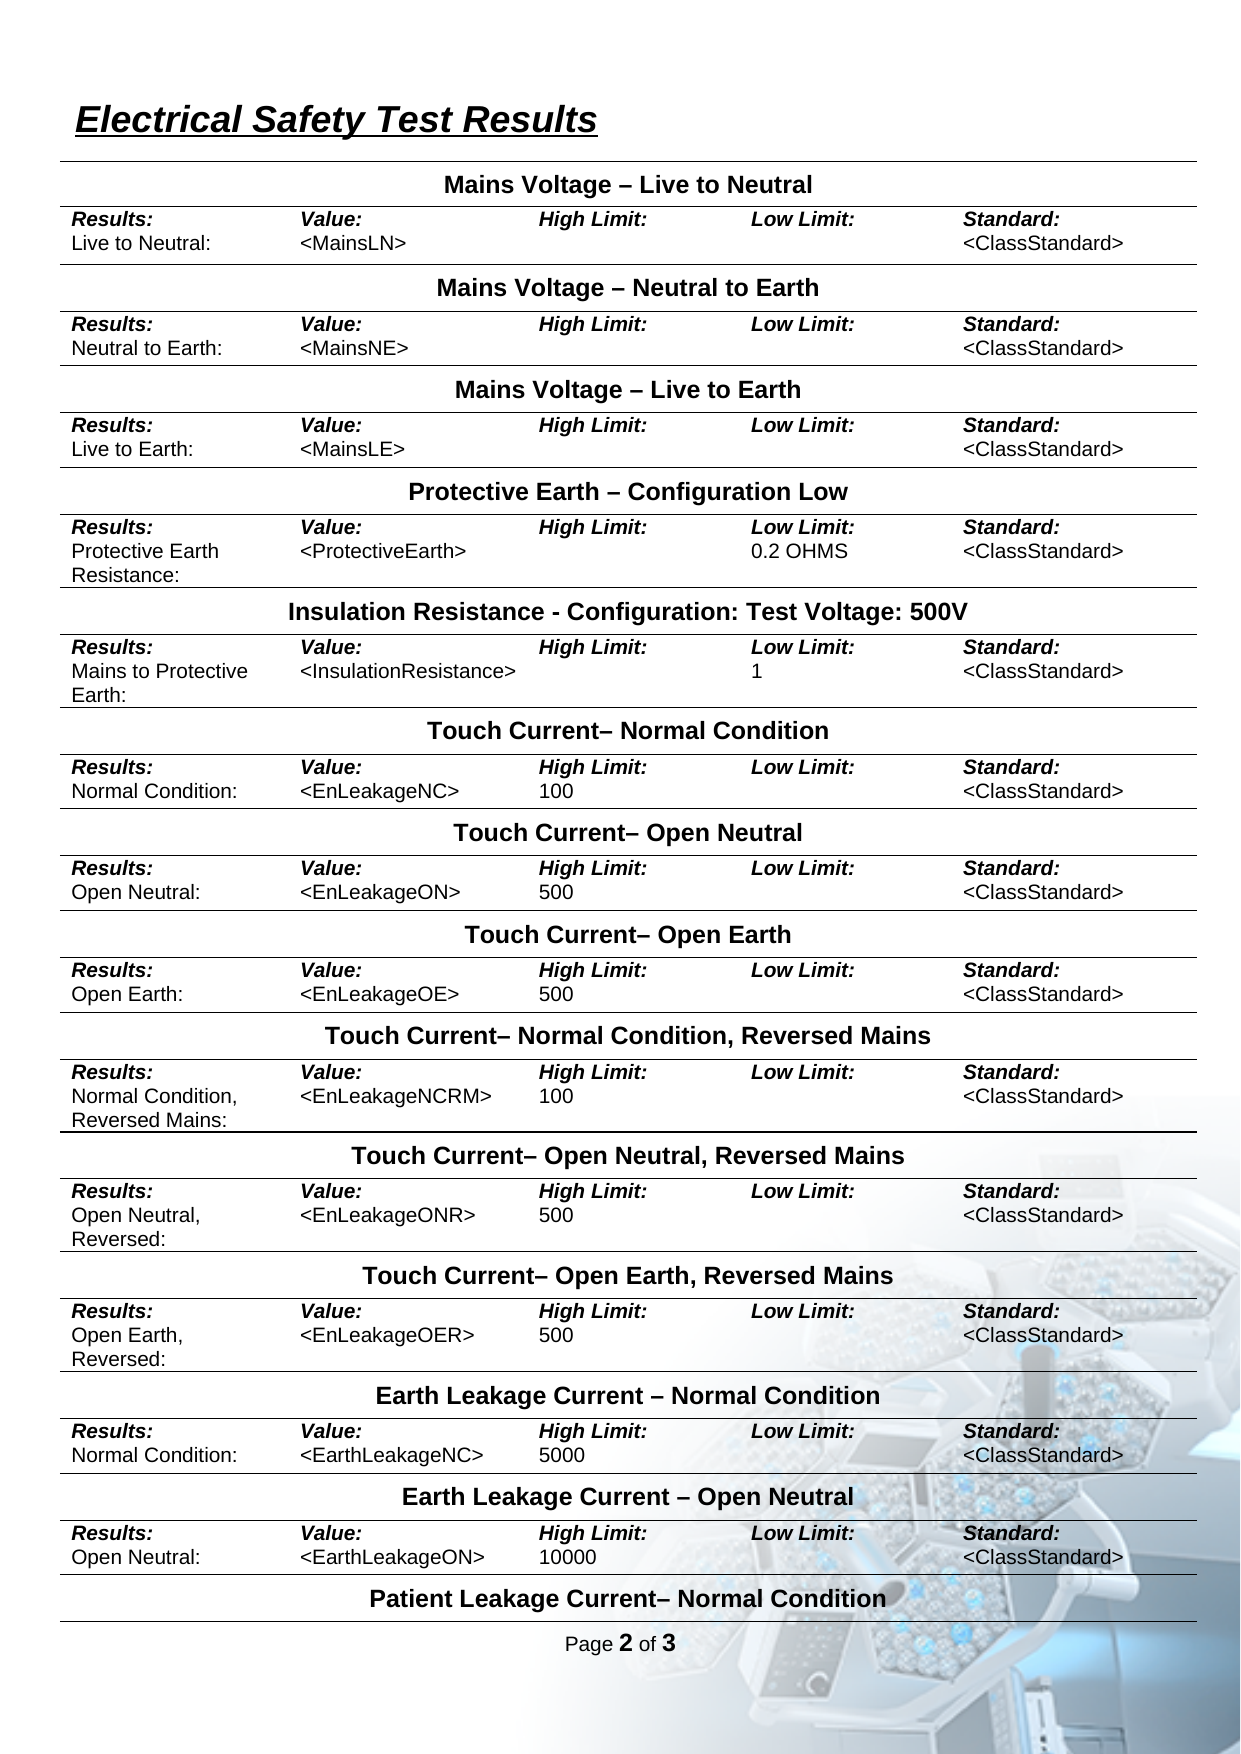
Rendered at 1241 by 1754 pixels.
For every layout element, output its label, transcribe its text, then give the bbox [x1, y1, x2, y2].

table_cell Value: <EnLeakageOER> [289, 1299, 527, 1371]
table_cell Standard: <ClassStandard> [952, 1419, 1197, 1473]
table_cell High Limit: 5000 [528, 1419, 739, 1473]
table_cell Value: <EarthLeakageON> [289, 1521, 527, 1574]
table_cell Patient Leakage Current– Normal Condition [60, 1575, 1197, 1621]
picture [0, 0, 1241, 1754]
table_cell Low Limit: 1 [740, 635, 952, 707]
table_cell Touch Current– Normal Condition, Reversed Mains [60, 1013, 1197, 1058]
table_cell Results: Open Neutral: [60, 1521, 288, 1574]
table_cell High Limit: 500 [528, 1179, 739, 1251]
table_header Mains Voltage – Live to Neutral [60, 162, 1197, 206]
table_cell Low Limit: [740, 413, 952, 467]
table_cell Touch Current– Open Earth [60, 911, 1197, 957]
table_cell Touch Current– Open Earth, Reversed Mains [60, 1252, 1197, 1298]
table_cell Value: <EnLeakageON> [289, 856, 527, 910]
table_cell High Limit: [528, 515, 739, 587]
table_cell Results: Open Earth, Reversed: [60, 1299, 288, 1371]
table_cell Results: Normal Condition: [60, 755, 288, 808]
table_cell Results: Open Neutral: [60, 856, 288, 910]
table_cell Value: <EnLeakageNCRM> [289, 1060, 527, 1131]
table_cell Value: <MainsLE> [289, 413, 527, 467]
table_cell Value: <EnLeakageONR> [289, 1179, 527, 1251]
table_cell Value: <InsulationResistance> [289, 635, 527, 707]
table_cell Standard: <ClassStandard> [952, 1299, 1197, 1371]
table_cell Standard: <ClassStandard> [952, 958, 1197, 1012]
table_cell Low Limit: [740, 1299, 952, 1371]
table_cell Mains Voltage – Live to Earth [60, 366, 1197, 412]
table_cell Mains Voltage – Neutral to Earth [60, 265, 1197, 311]
table_cell High Limit: [528, 635, 739, 707]
table_cell Touch Current– Open Neutral, Reversed Mains [60, 1133, 1197, 1178]
table_cell Low Limit: [740, 207, 952, 264]
table_cell Standard: <ClassStandard> [952, 515, 1197, 587]
table_cell Results: Mains to Protective Earth: [60, 635, 288, 707]
table_cell Touch Current– Normal Condition [60, 708, 1197, 753]
table_cell High Limit: 500 [528, 958, 739, 1012]
table_cell Value: <MainsNE> [289, 312, 527, 365]
table_cell Results: Normal Condition: [60, 1419, 288, 1473]
table_cell Standard: <ClassStandard> [952, 755, 1197, 808]
table_cell Results: Live to Neutral: [60, 207, 288, 264]
table_cell High Limit: 500 [528, 856, 739, 910]
table_cell Earth Leakage Current – Open Neutral [60, 1474, 1197, 1519]
table_cell Standard: <ClassStandard> [952, 413, 1197, 467]
table_cell Standard: <ClassStandard> [952, 635, 1197, 707]
table_cell Low Limit: [740, 958, 952, 1012]
table_cell Value: <EnLeakageNC> [289, 755, 527, 808]
table_cell Value: <EarthLeakageNC> [289, 1419, 527, 1473]
table_cell High Limit: 10000 [528, 1521, 739, 1574]
table_cell Low Limit: [740, 1521, 952, 1574]
table_cell Results: Neutral to Earth: [60, 312, 288, 365]
table_cell Insulation Resistance - Configuration: Test Voltage: 500V [60, 588, 1197, 634]
table_cell Standard: <ClassStandard> [952, 856, 1197, 910]
table_cell Standard: <ClassStandard> [952, 207, 1197, 264]
table_cell Standard: <ClassStandard> [952, 1179, 1197, 1251]
table_cell Low Limit: 0.2 OHMS [740, 515, 952, 587]
table_cell Value: <ProtectiveEarth> [289, 515, 527, 587]
table_cell Results: Open Neutral, Reversed: [60, 1179, 288, 1251]
table_cell Results: Protective Earth Resistance: [60, 515, 288, 587]
table_cell Earth Leakage Current – Normal Condition [60, 1372, 1197, 1418]
table_cell High Limit: 100 [528, 755, 739, 808]
text Electrical Safety Test Results [75, 98, 1165, 141]
table_cell High Limit: 500 [528, 1299, 739, 1371]
table_cell Standard: <ClassStandard> [952, 1060, 1197, 1131]
table_cell Value: <MainsLN> [289, 207, 527, 264]
table_cell High Limit: [528, 207, 739, 264]
table_cell High Limit: [528, 413, 739, 467]
table_cell Low Limit: [740, 312, 952, 365]
table_cell Low Limit: [740, 1060, 952, 1131]
table_cell Standard: <ClassStandard> [952, 1521, 1197, 1574]
table_cell Low Limit: [740, 755, 952, 808]
table_cell Results: Live to Earth: [60, 413, 288, 467]
table_cell High Limit: [528, 312, 739, 365]
table_cell Standard: <ClassStandard> [952, 312, 1197, 365]
table_cell Results: Normal Condition, Reversed Mains: [60, 1060, 288, 1131]
table_cell Touch Current– Open Neutral [60, 809, 1197, 855]
table_cell Low Limit: [740, 1179, 952, 1251]
table_cell Value: <EnLeakageOE> [289, 958, 527, 1012]
table_cell Low Limit: [740, 856, 952, 910]
table_cell Protective Earth – Configuration Low [60, 468, 1197, 514]
table_cell Low Limit: [740, 1419, 952, 1473]
table_cell Results: Open Earth: [60, 958, 288, 1012]
table_cell High Limit: 100 [528, 1060, 739, 1131]
